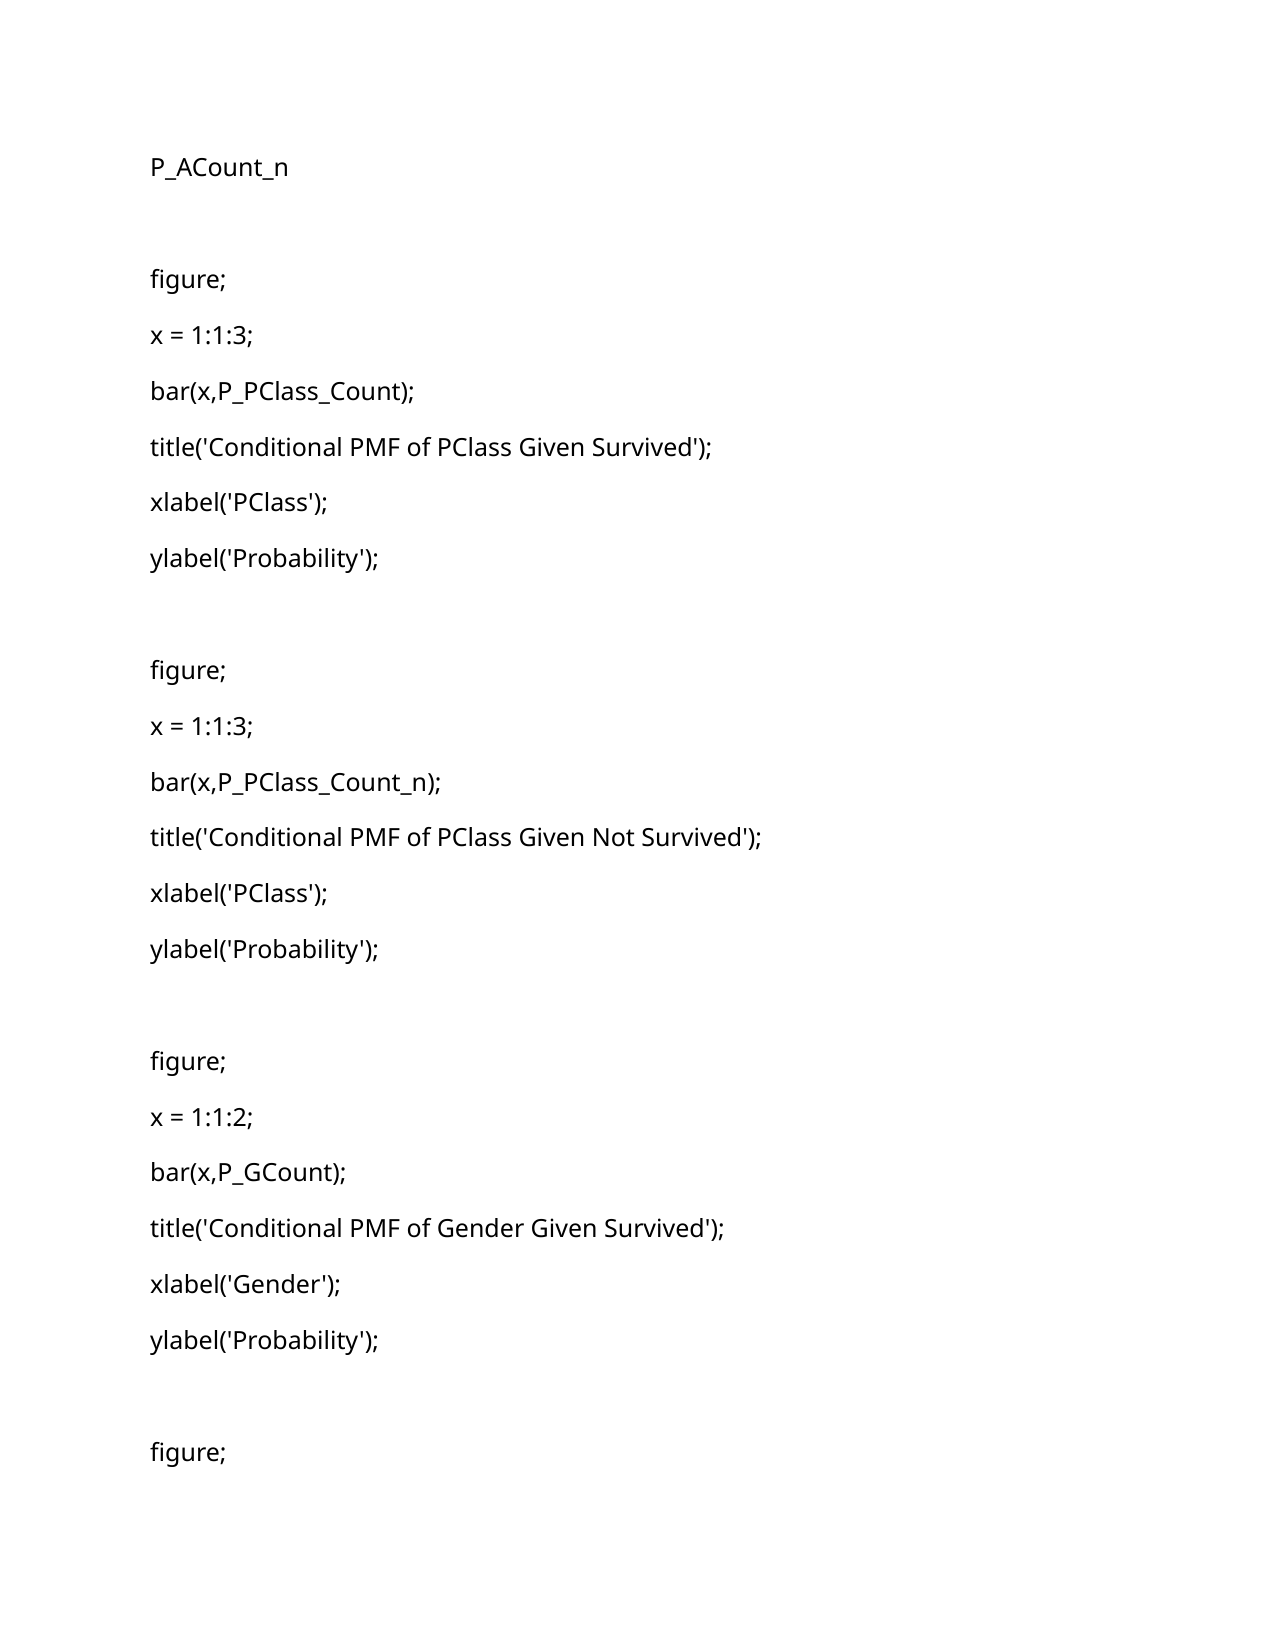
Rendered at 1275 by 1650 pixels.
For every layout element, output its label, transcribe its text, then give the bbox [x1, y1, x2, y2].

text ylabel('Probability'); [150, 1322, 1125, 1357]
text ylabel('Probability'); [150, 541, 1125, 575]
text title('Conditional PMF of PClass Given Not Survived'); [150, 820, 1125, 854]
text figure; [150, 262, 1125, 296]
text x = 1:1:2; [150, 1099, 1125, 1133]
text xlabel('PClass'); [150, 876, 1125, 910]
text xlabel('PClass'); [150, 485, 1125, 519]
text P_ACount_n [150, 150, 1125, 184]
text x = 1:1:3; [150, 317, 1125, 352]
text figure; [150, 1043, 1125, 1077]
text bar(x,P_PClass_Count); [150, 373, 1125, 407]
text figure; [150, 1434, 1125, 1468]
text title('Conditional PMF of PClass Given Survived'); [150, 429, 1125, 463]
text bar(x,P_PClass_Count_n); [150, 764, 1125, 798]
text x = 1:1:3; [150, 708, 1125, 742]
text xlabel('Gender'); [150, 1267, 1125, 1301]
text bar(x,P_GCount); [150, 1155, 1125, 1189]
text ylabel('Probability'); [150, 932, 1125, 966]
text title('Conditional PMF of Gender Given Survived'); [150, 1211, 1125, 1245]
text figure; [150, 652, 1125, 687]
